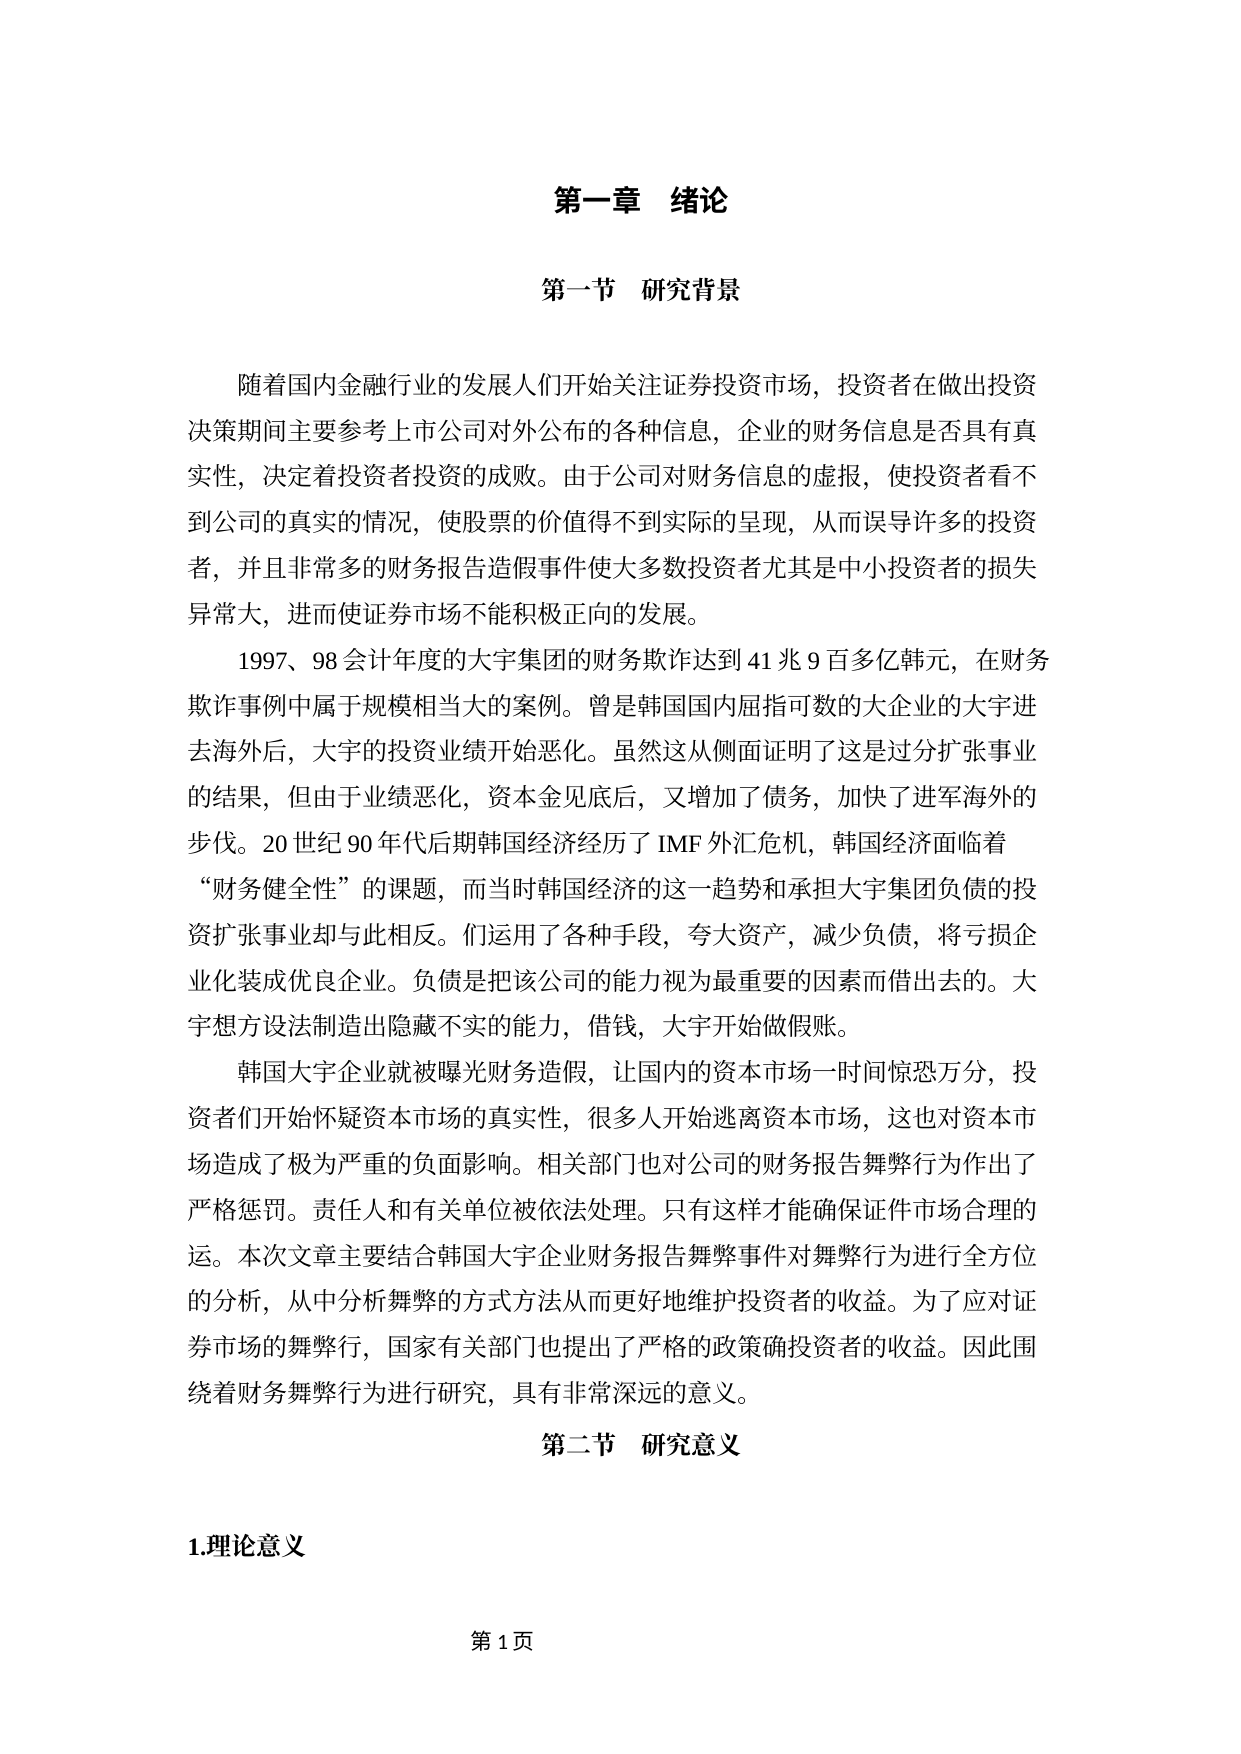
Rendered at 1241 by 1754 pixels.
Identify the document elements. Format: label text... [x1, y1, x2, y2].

text 韩国大宇企业就被曝光财务造假，让国内的资本市场一时间惊恐万分，投资者们开始怀疑资本市场的真实性，很多人开始逃离资本市场，这也对资本市场造成了极为严重的负面影响。相关部门也对公司的财务报告舞弊行为作出了严格惩罚。责任人和有关单位被依法处理。只有这样才能确保证件市场合理的运。本次文章主要结合韩国大宇企业财务报告舞弊事件对舞弊行为进行全方位的分析，从中分析舞弊的方式方法从而更好地维护投资者的收益。为了应对证券市场的舞弊行，国家有关部门也提出了严格的政策确投资者的收益。因此围绕着财务舞弊行为进行研究，具有非常深远的意义。 [187, 1045, 1053, 1412]
text 1.理论意义 [187, 1512, 1053, 1577]
list 研究意义 [187, 1412, 1053, 1477]
text 随着国内金融行业的发展人们开始关注证券投资市场，投资者在做出投资决策期间主要参考上市公司对外公布的各种信息，企业的财务信息是否具有真实性，决定着投资者投资的成败。由于公司对财务信息的虚报，使投资者看不到公司的真实的情况，使股票的价值得不到实际的呈现，从而误导许多的投资者，并且非常多的财务报告造假事件使大多数投资者尤其是中小投资者的损失异常大，进而使证券市场不能积极正向的发展。 [187, 357, 1053, 632]
list 研究背景 [187, 256, 1053, 321]
text 1997、98会计年度的大宇集团的财务欺诈达到41兆9百多亿韩元，在财务欺诈事例中属于规模相当大的案例。曾是韩国国内屈指可数的大企业的大宇进去海外后，大宇的投资业绩开始恶化。虽然这从侧面证明了这是过分扩张事业的结果，但由于业绩恶化，资本金见底后，又增加了债务，加快了进军海外的步伐。20世纪90年代后期韩国经济经历了IMF外汇危机，韩国经济面临着“财务健全性”的课题，而当时韩国经济的这一趋势和承担大宇集团负债的投资扩张事业却与此相反。们运用了各种手段，夸大资产，减少负债，将亏损企业化装成优良企业。负债是把该公司的能力视为最重要的因素而借出去的。大宇想方设法制造出隐藏不实的能力，借钱，大宇开始做假账。 [187, 632, 1053, 1045]
subtitle 绪论 [187, 166, 1053, 231]
